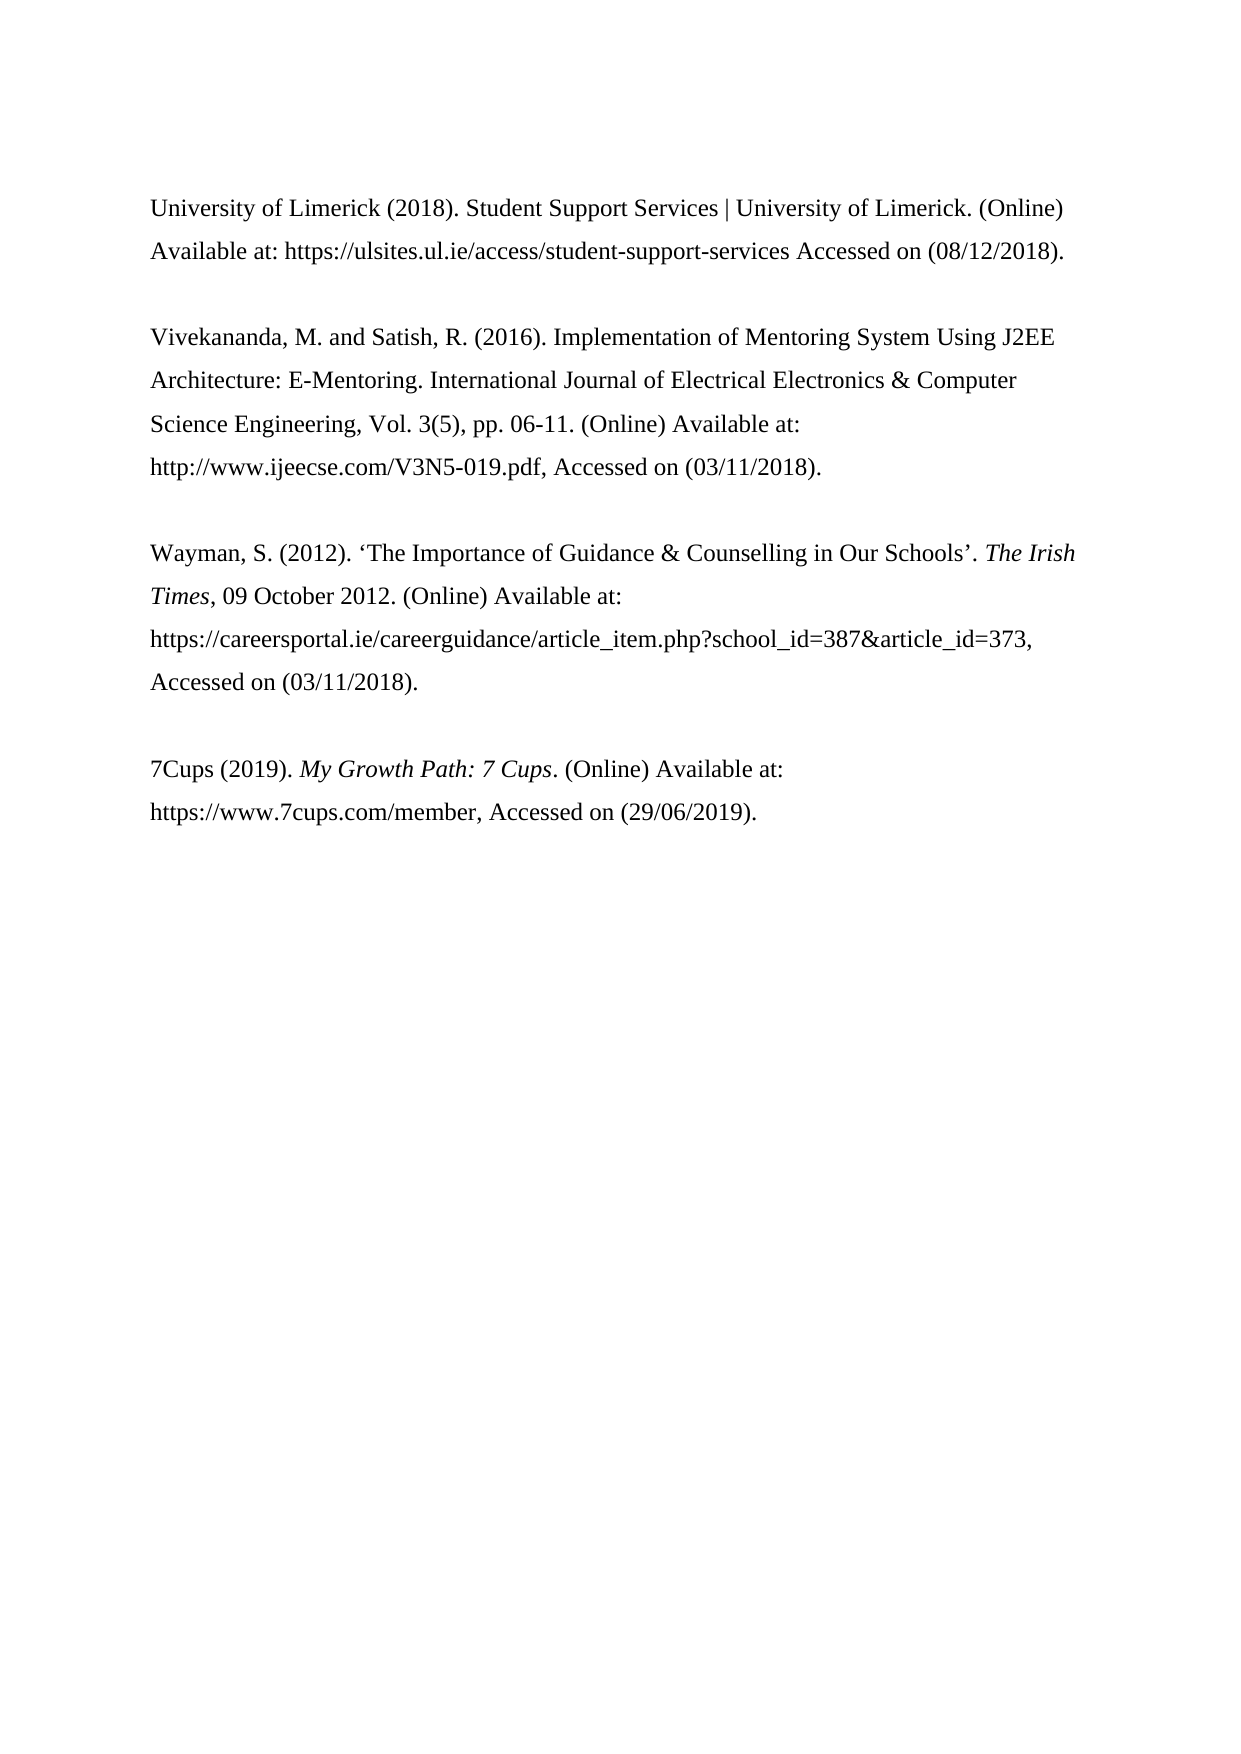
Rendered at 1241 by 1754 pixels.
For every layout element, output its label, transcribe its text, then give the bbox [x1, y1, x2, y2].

text 7Cups (2019). My Growth Path: 7 Cups. (Online) Available at: https://www.7cups.com/member, Accessed on (29/06/2019). [150, 754, 1090, 826]
text Wayman, S. (2012). ‘The Importance of Guidance & Counselling in Our Schools’. The Irish Times, 09 October 2012. (Online) Available at: https://careersportal.ie/careerguidance/article_item.php?school_id=387&article_id=373, Accessed on (03/11/2018). [150, 538, 1090, 696]
text Vivekananda, M. and Satish, R. (2016). Implementation of Mentoring System Using J2EE Architecture: E-Mentoring. International Journal of Electrical Electronics & Computer Science Engineering, Vol. 3(5), pp. 06-11. (Online) Available at: http://www.ijeecse.com/V3N5-019.pdf, Accessed on (03/11/2018). [150, 322, 1090, 481]
text University of Limerick (2018). Student Support Services | University of Limerick. (Online) Available at: https://ulsites.ul.ie/access/student-support-services Accessed on (08/12/2018). [150, 193, 1090, 265]
